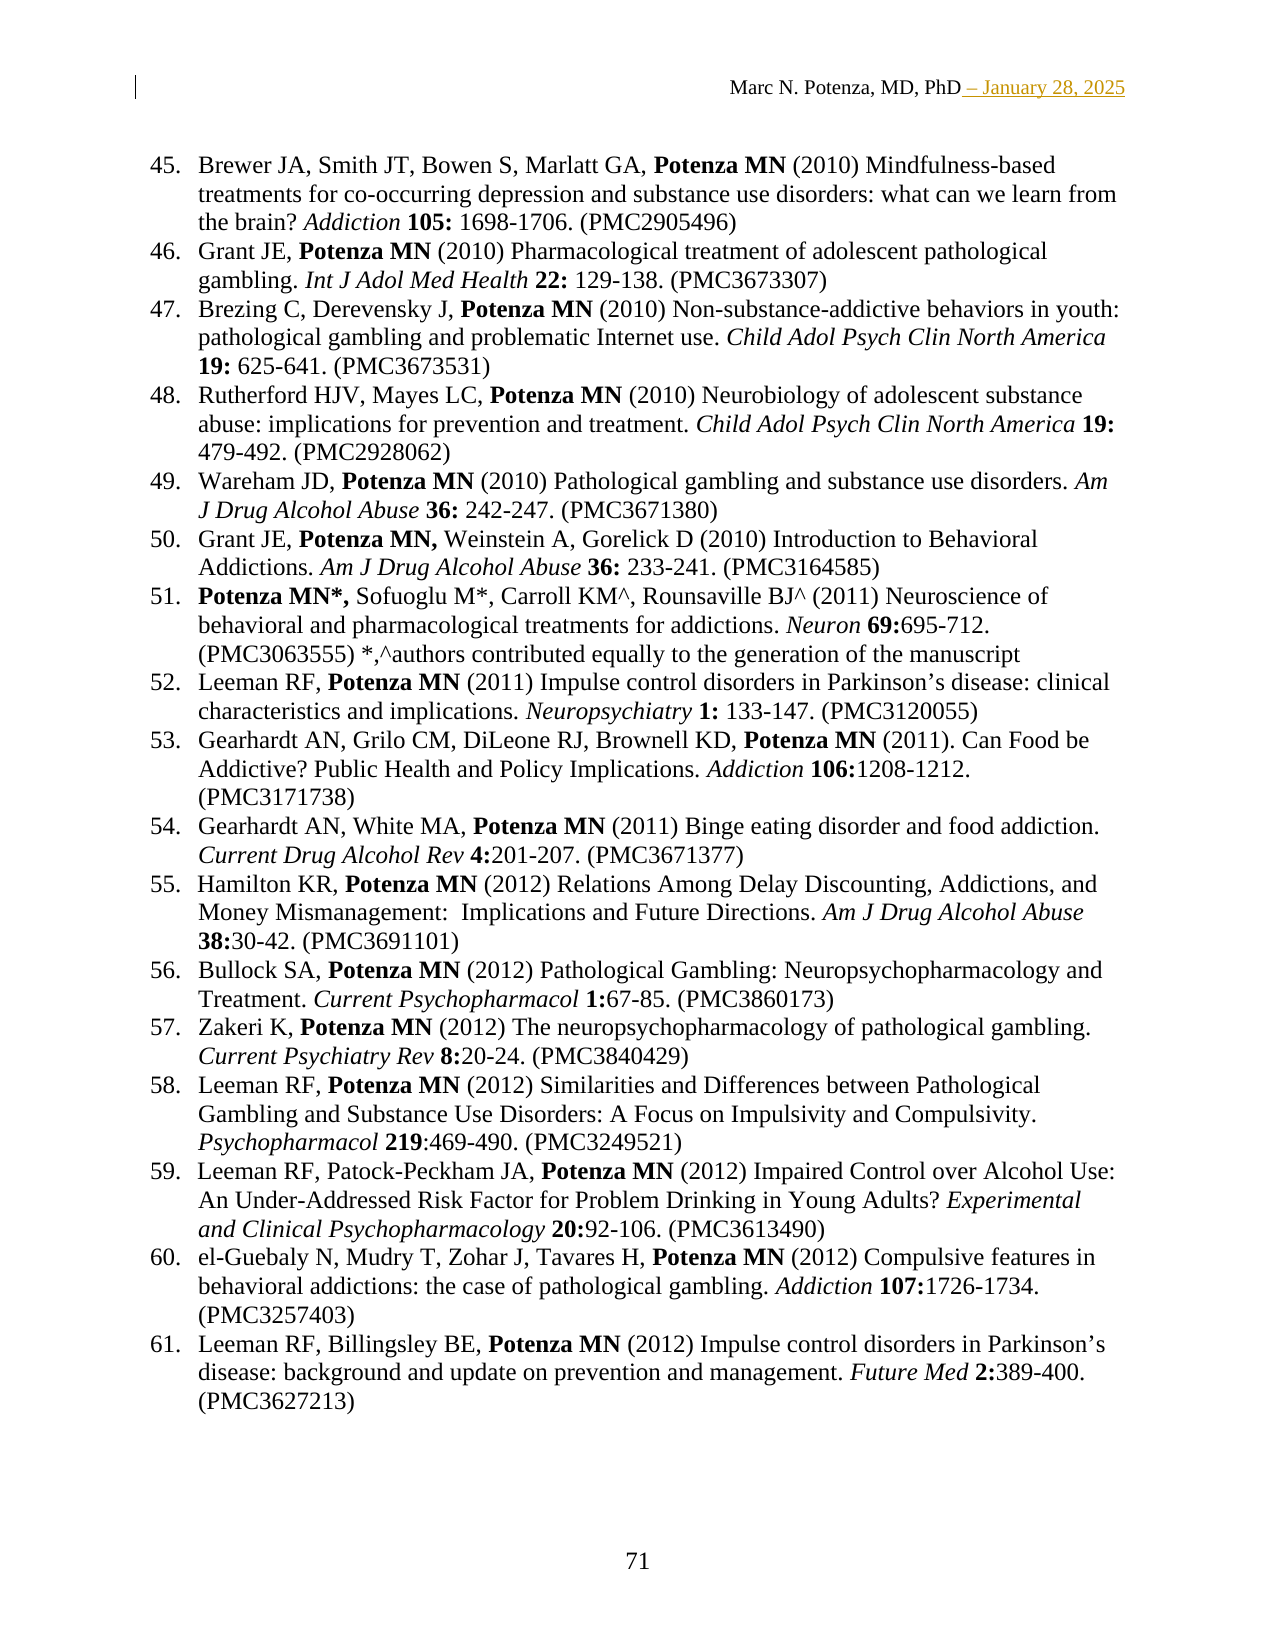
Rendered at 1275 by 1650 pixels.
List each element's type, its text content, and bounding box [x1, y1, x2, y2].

list Brewer JA, Smith JT, Bowen S, Marlatt GA, Potenza MN (2010) Mindfulness-based treatments for co-occurring depression and substance use disorders: what can we learn from the brain? Addiction 105: 1698-1706. (PMC2905496) [150, 150, 1125, 236]
list Leeman RF, Potenza MN (2012) Similarities and Differences between Pathological Gambling and Substance Use Disorders: A Focus on Impulsivity and Compulsivity. Psychopharmacol 219:469-490. (PMC3249521) [150, 1070, 1125, 1156]
list Potenza MN*, Sofuoglu M*, Carroll KM^, Rounsaville BJ^ (2011) Neuroscience of behavioral and pharmacological treatments for addictions. Neuron 69:695-712. (PMC3063555) *,^authors contributed equally to the generation of the manuscript [150, 581, 1125, 667]
list Grant JE, Potenza MN, Weinstein A, Gorelick D (2010) Introduction to Behavioral Addictions. Am J Drug Alcohol Abuse 36: 233-241. (PMC3164585) [150, 524, 1125, 581]
list Leeman RF, Billingsley BE, Potenza MN (2012) Impulse control disorders in Parkinson’s disease: background and update on prevention and management. Future Med 2:389-400. (PMC3627213) [150, 1329, 1125, 1415]
list Gearhardt AN, Grilo CM, DiLeone RJ, Brownell KD, Potenza MN (2011). Can Food be Addictive? Public Health and Policy Implications. Addiction 106:1208-1212. (PMC3171738) [150, 725, 1125, 811]
list Gearhardt AN, White MA, Potenza MN (2011) Binge eating disorder and food addiction. Current Drug Alcohol Rev 4:201-207. (PMC3671377) [150, 811, 1125, 869]
list Leeman RF, Patock-Peckham JA, Potenza MN (2012) Impaired Control over Alcohol Use: An Under-Addressed Risk Factor for Problem Drinking in Young Adults? Experimental and Clinical Psychopharmacology 20:92-106. (PMC3613490) [150, 1156, 1125, 1242]
list Wareham JD, Potenza MN (2010) Pathological gambling and substance use disorders. Am J Drug Alcohol Abuse 36: 242-247. (PMC3671380) [150, 466, 1125, 524]
list el-Guebaly N, Mudry T, Zohar J, Tavares H, Potenza MN (2012) Compulsive features in behavioral addictions: the case of pathological gambling. Addiction 107:1726-1734. (PMC3257403) [150, 1242, 1125, 1329]
list Grant JE, Potenza MN (2010) Pharmacological treatment of adolescent pathological gambling. Int J Adol Med Health 22: 129-138. (PMC3673307) [150, 236, 1125, 294]
list Rutherford HJV, Mayes LC, Potenza MN (2010) Neurobiology of adolescent substance abuse: implications for prevention and treatment. Child Adol Psych Clin North America 19: 479-492. (PMC2928062) [150, 380, 1125, 466]
list Zakeri K, Potenza MN (2012) The neuropsychopharmacology of pathological gambling. Current Psychiatry Rev 8:20-24. (PMC3840429) [150, 1012, 1125, 1070]
list Hamilton KR, Potenza MN (2012) Relations Among Delay Discounting, Addictions, and Money Mismanagement: Implications and Future Directions. Am J Drug Alcohol Abuse 38:30-42. (PMC3691101) [150, 869, 1125, 955]
list Bullock SA, Potenza MN (2012) Pathological Gambling: Neuropsychopharmacology and Treatment. Current Psychopharmacol 1:67-85. (PMC3860173) [150, 955, 1125, 1012]
list Brezing C, Derevensky J, Potenza MN (2010) Non-substance-addictive behaviors in youth: pathological gambling and problematic Internet use. Child Adol Psych Clin North America 19: 625-641. (PMC3673531) [150, 294, 1125, 380]
list Leeman RF, Potenza MN (2011) Impulse control disorders in Parkinson’s disease: clinical characteristics and implications. Neuropsychiatry 1: 133-147. (PMC3120055) [150, 667, 1125, 725]
